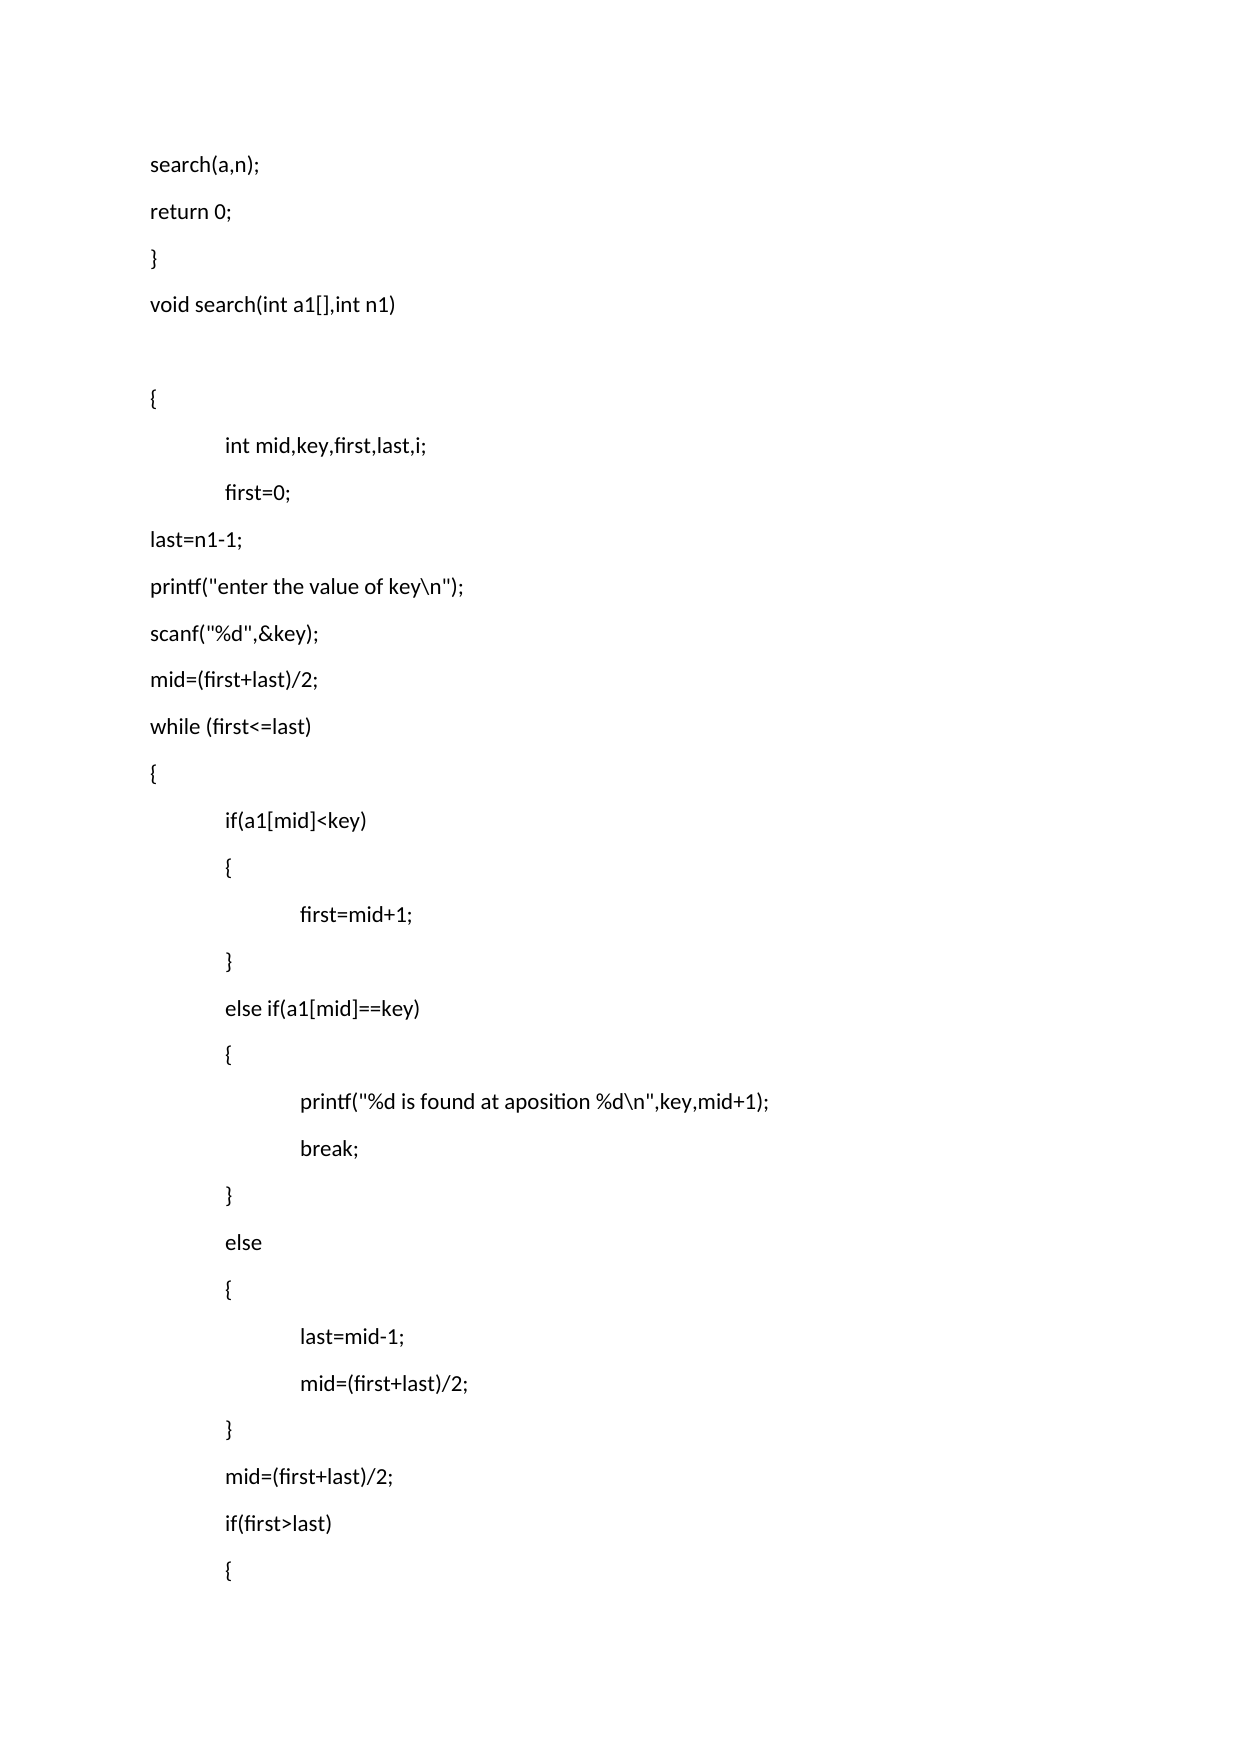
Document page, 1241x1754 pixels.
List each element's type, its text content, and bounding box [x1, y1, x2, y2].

text void search(int a1[],int n1) [150, 291, 1090, 319]
text mid=(first+last)/2; [150, 1462, 1090, 1491]
text search(a,n); [150, 150, 1090, 178]
text printf("enter the value of key\n"); [150, 572, 1090, 600]
text printf("%d is found at aposition %d\n",key,mid+1); [150, 1087, 1090, 1116]
text } [150, 244, 1090, 272]
text if(first>last) [150, 1509, 1090, 1537]
text return 0; [150, 197, 1090, 225]
text last=n1-1; [150, 525, 1090, 553]
text { [150, 1275, 1090, 1303]
text first=0; [150, 478, 1090, 506]
text mid=(first+last)/2; [150, 666, 1090, 694]
text break; [150, 1134, 1090, 1162]
text { [150, 1041, 1090, 1069]
text { [150, 1556, 1090, 1584]
text } [150, 1416, 1090, 1444]
text if(a1[mid]<key) [150, 806, 1090, 834]
text } [150, 947, 1090, 975]
text scanf("%d",&key); [150, 619, 1090, 647]
text last=mid-1; [150, 1322, 1090, 1350]
text { [150, 384, 1090, 412]
text first=mid+1; [150, 900, 1090, 928]
text } [150, 1181, 1090, 1209]
text { [150, 853, 1090, 881]
text else [150, 1228, 1090, 1256]
text int mid,key,first,last,i; [150, 431, 1090, 459]
text else if(a1[mid]==key) [150, 994, 1090, 1022]
text while (first<=last) [150, 712, 1090, 741]
text { [150, 759, 1090, 787]
text mid=(first+last)/2; [150, 1369, 1090, 1397]
